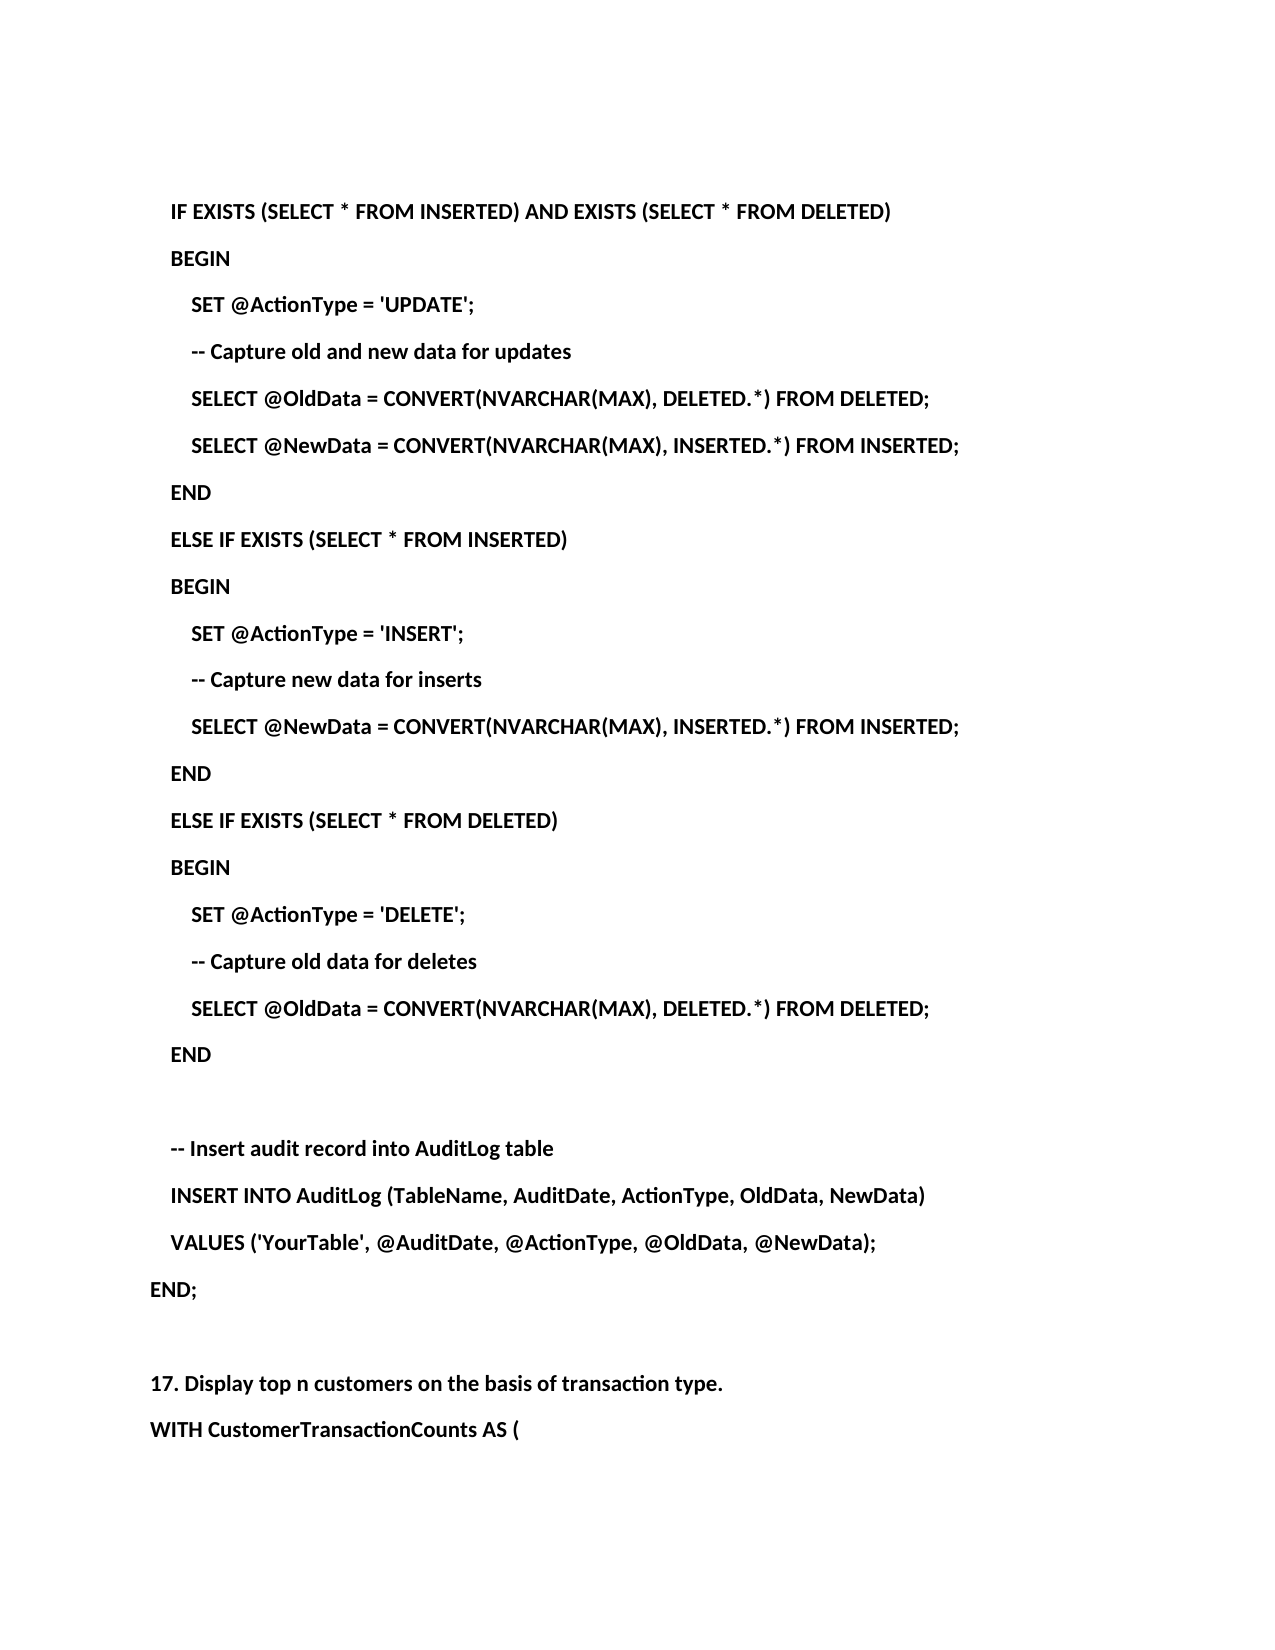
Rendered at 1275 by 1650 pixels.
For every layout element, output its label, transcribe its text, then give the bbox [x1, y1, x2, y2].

text SET @ActionType = 'DELETE'; [150, 900, 1125, 928]
text END [150, 478, 1125, 506]
text 17. Display top n customers on the basis of transaction type. [150, 1369, 1125, 1397]
text END [150, 759, 1125, 787]
text -- Insert audit record into AuditLog table [150, 1134, 1125, 1162]
text VALUES ('YourTable', @AuditDate, @ActionType, @OldData, @NewData); [150, 1228, 1125, 1256]
text BEGIN [150, 853, 1125, 881]
text ELSE IF EXISTS (SELECT * FROM DELETED) [150, 806, 1125, 834]
text END [150, 1041, 1125, 1069]
text -- Capture new data for inserts [150, 666, 1125, 694]
text SELECT @NewData = CONVERT(NVARCHAR(MAX), INSERTED.*) FROM INSERTED; [150, 431, 1125, 459]
text -- Capture old and new data for updates [150, 337, 1125, 366]
text WITH CustomerTransactionCounts AS ( [150, 1416, 1125, 1444]
text SET @ActionType = 'UPDATE'; [150, 291, 1125, 319]
text SELECT @OldData = CONVERT(NVARCHAR(MAX), DELETED.*) FROM DELETED; [150, 994, 1125, 1022]
text -- Capture old data for deletes [150, 947, 1125, 975]
text SELECT @NewData = CONVERT(NVARCHAR(MAX), INSERTED.*) FROM INSERTED; [150, 712, 1125, 741]
text IF EXISTS (SELECT * FROM INSERTED) AND EXISTS (SELECT * FROM DELETED) [150, 197, 1125, 225]
text BEGIN [150, 572, 1125, 600]
text SET @ActionType = 'INSERT'; [150, 619, 1125, 647]
text INSERT INTO AuditLog (TableName, AuditDate, ActionType, OldData, NewData) [150, 1181, 1125, 1209]
text ELSE IF EXISTS (SELECT * FROM INSERTED) [150, 525, 1125, 553]
text BEGIN [150, 244, 1125, 272]
text END; [150, 1275, 1125, 1303]
text SELECT @OldData = CONVERT(NVARCHAR(MAX), DELETED.*) FROM DELETED; [150, 384, 1125, 412]
